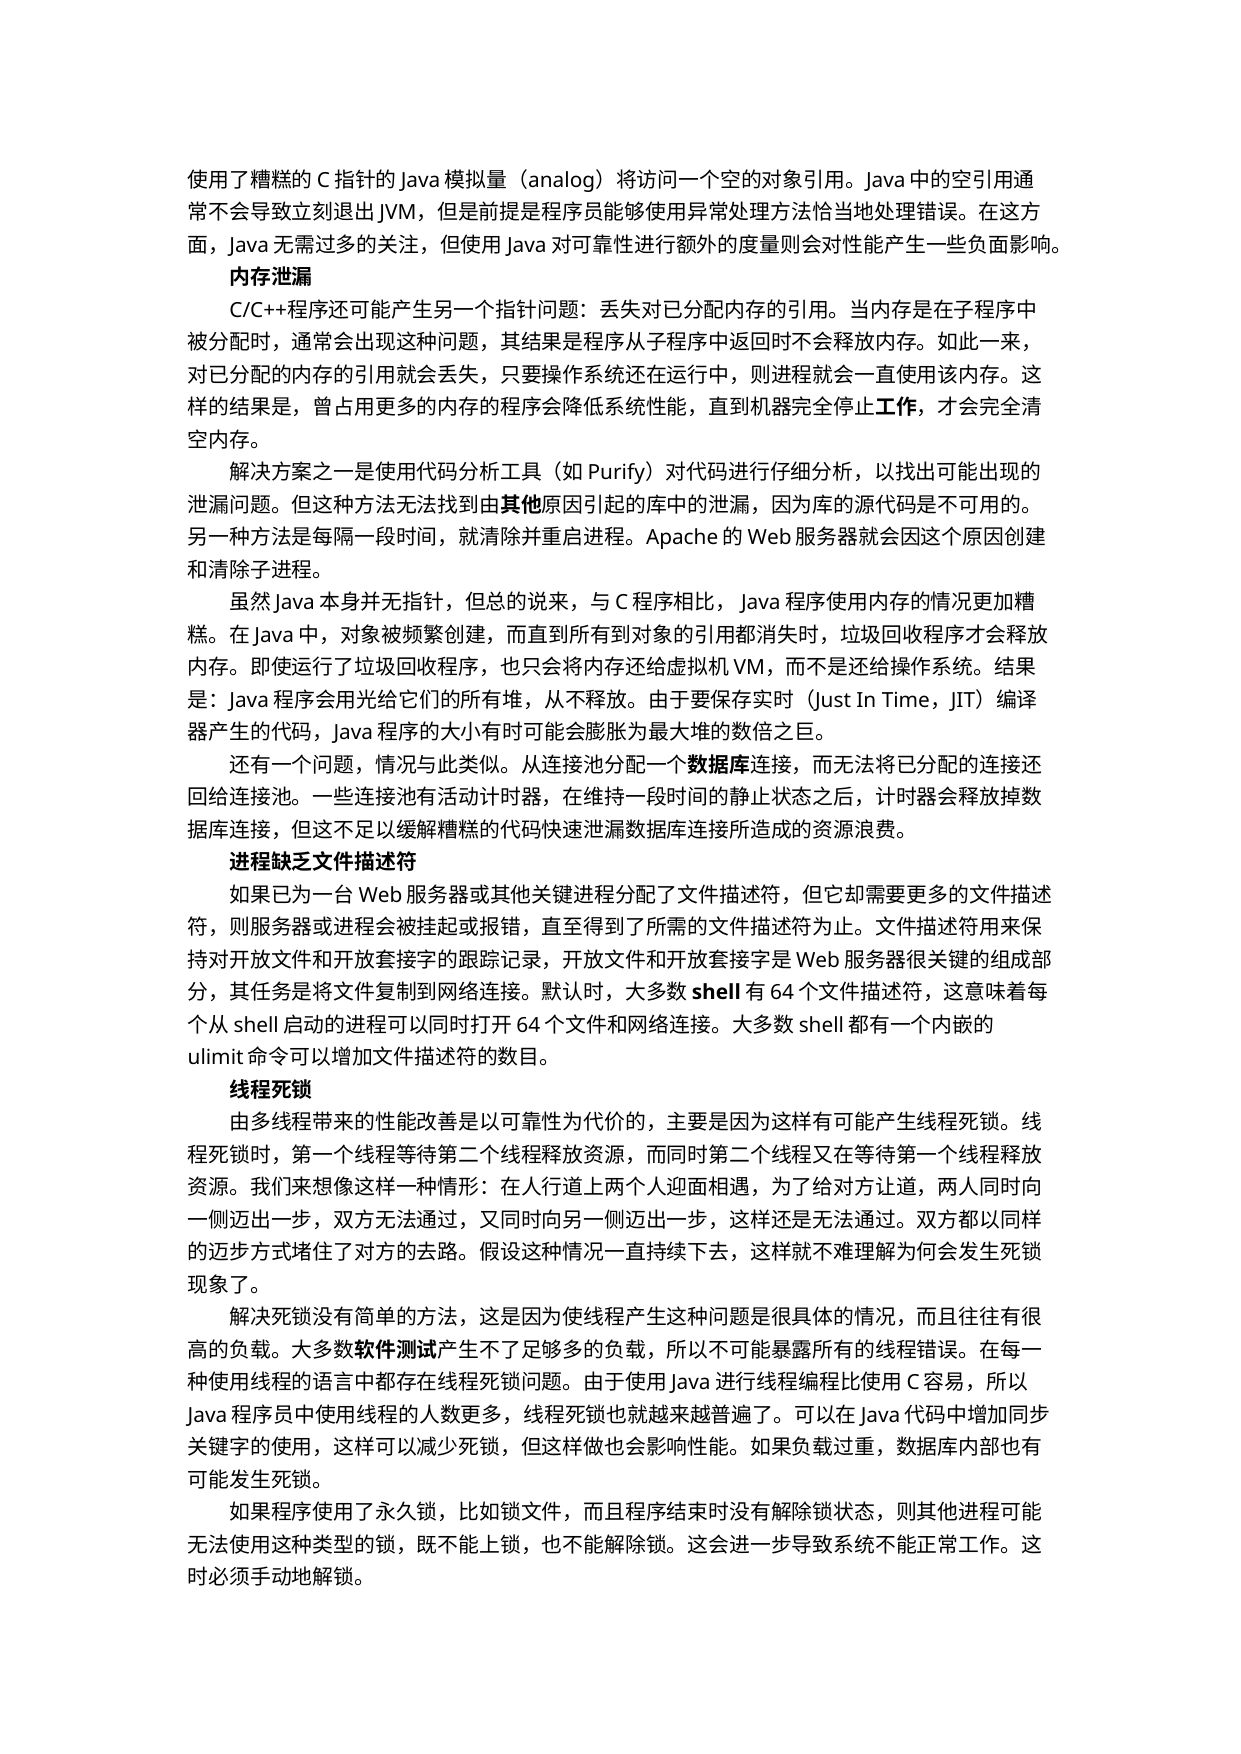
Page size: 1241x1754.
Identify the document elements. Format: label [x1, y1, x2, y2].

text [187, 162, 1053, 1592]
